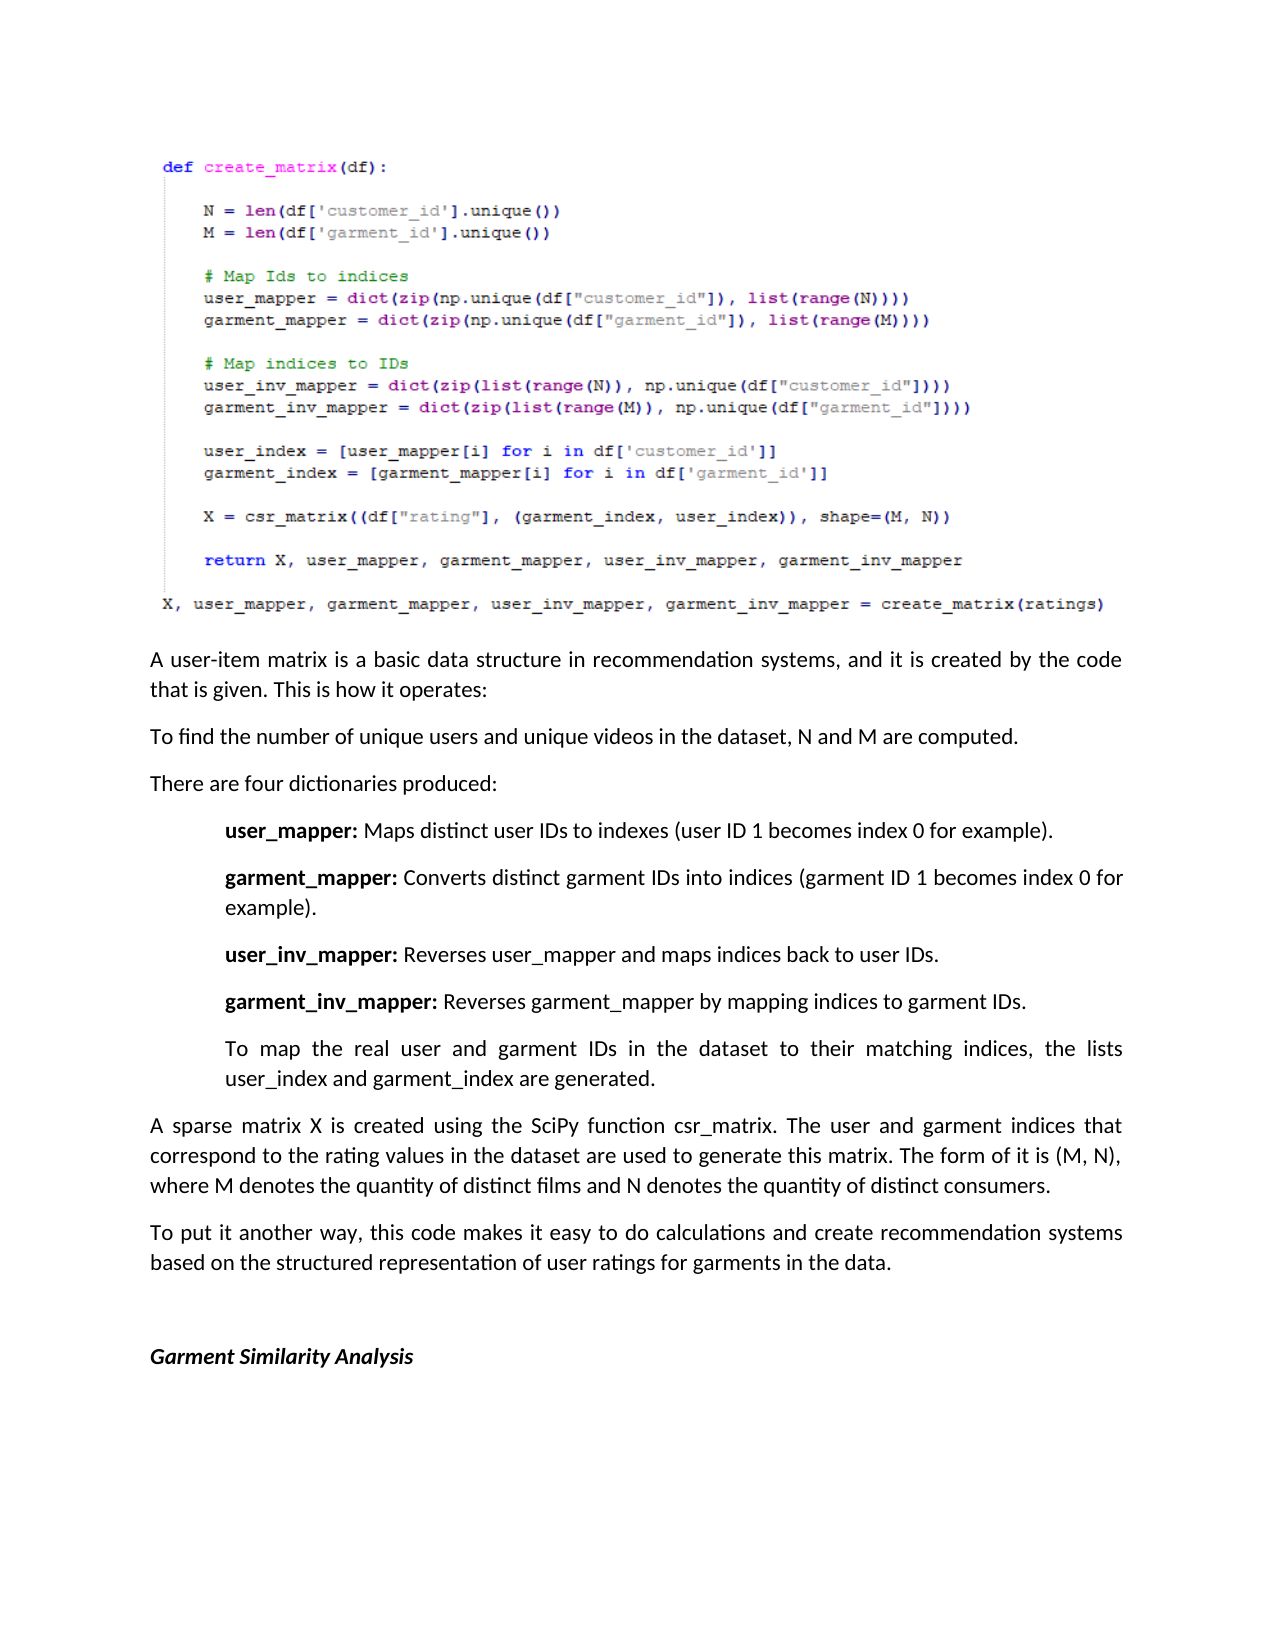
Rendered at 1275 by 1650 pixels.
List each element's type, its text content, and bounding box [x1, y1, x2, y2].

picture [150, 150, 1125, 627]
text user_inv_mapper: Reverses user_mapper and maps indices back to user IDs. [150, 940, 1125, 968]
text A sparse matrix X is created using the SciPy function csr_matrix. The user and garment indices that correspond to the rating values in the dataset are used to generate this matrix. The form of it is (M, N), where M denotes the quantity of distinct films and N denotes the quantity of distinct consumers. [150, 1111, 1125, 1199]
text user_mapper: Maps distinct user IDs to indexes (user ID 1 becomes index 0 for example). [150, 816, 1125, 844]
text There are four dictionaries produced: [150, 769, 1125, 797]
text garment_inv_mapper: Reverses garment_mapper by mapping indices to garment IDs. [150, 987, 1125, 1015]
text To find the number of unique users and unique videos in the dataset, N and M are computed. [150, 722, 1125, 751]
text To map the real user and garment IDs in the dataset to their matching indices, the lists user_index and garment_index are generated. [225, 1034, 1125, 1092]
text garment_mapper: Converts distinct garment IDs into indices (garment ID 1 becomes index 0 for example). [225, 863, 1125, 921]
text A user-item matrix is a basic data structure in recommendation systems, and it is created by the code that is given. This is how it operates: [150, 645, 1125, 704]
text Garment Similarity Analysis [150, 1342, 1125, 1370]
text To put it another way, this code makes it easy to do calculations and create recommendation systems based on the structured representation of user ratings for garments in the data. [150, 1218, 1125, 1277]
